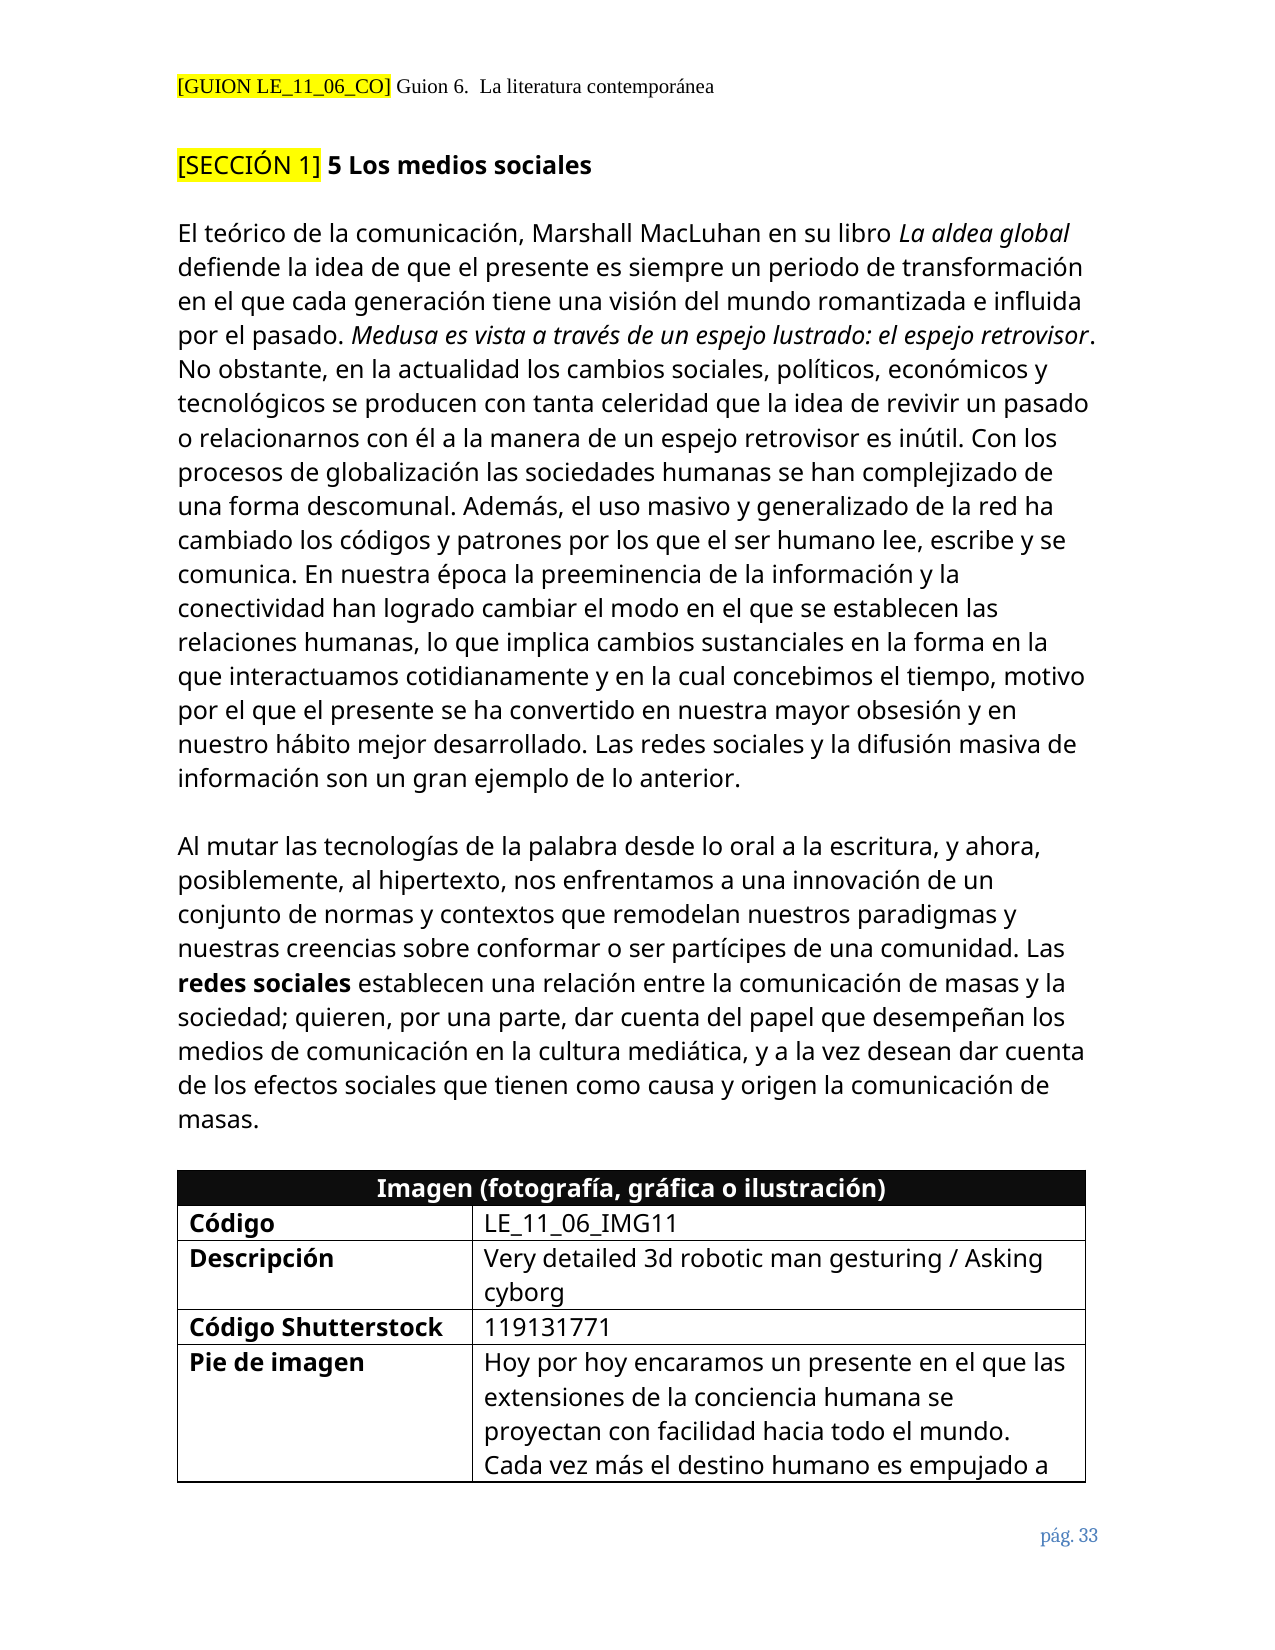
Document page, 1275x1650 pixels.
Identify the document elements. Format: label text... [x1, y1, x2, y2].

table_cell Very detailed 3d robotic man gesturing / Asking cyborg [473, 1241, 1085, 1309]
table_cell Código Shutterstock [178, 1310, 472, 1344]
table_cell Descripción [178, 1241, 472, 1309]
table_cell 119131771 [473, 1310, 1085, 1344]
text Al mutar las tecnologías de la palabra desde lo oral a la escritura, y ahora, posiblemente, al hipertexto, nos enfrentamos a una innovación de un conjunto de normas y contextos que remodelan nuestros paradigmas y nuestras creencias sobre conformar o ser partícipes de una comunidad. Las redes sociales establecen una relación entre la comunicación de masas y la sociedad; quieren, por una parte, dar cuenta del papel que desempeñan los medios de comunicación en la cultura mediática, y a la vez desean dar cuenta de los efectos sociales que tienen como causa y origen la comunicación de masas. [177, 829, 1098, 1136]
text El teórico de la comunicación, Marshall MacLuhan en su libro La aldea global defiende la idea de que el presente es siempre un periodo de transformación en el que cada generación tiene una visión del mundo romantizada e influida por el pasado. Medusa es vista a través de un espejo lustrado: el espejo retrovisor. No obstante, en la actualidad los cambios sociales, políticos, económicos y tecnológicos se producen con tanta celeridad que la idea de revivir un pasado o relacionarnos con él a la manera de un espejo retrovisor es inútil. Con los procesos de globalización las sociedades humanas se han complejizado de una forma descomunal. Además, el uso masivo y generalizado de la red ha cambiado los códigos y patrones por los que el ser humano lee, escribe y se comunica. En nuestra época la preeminencia de la información y la conectividad han logrado cambiar el modo en el que se establecen las relaciones humanas, lo que implica cambios sustanciales en la forma en la que interactuamos cotidianamente y en la cual concebimos el tiempo, motivo por el que el presente se ha convertido en nuestra mayor obsesión y en nuestro hábito mejor desarrollado. Las redes sociales y la difusión masiva de información son un gran ejemplo de lo anterior. [177, 216, 1098, 795]
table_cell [473, 1345, 1085, 1481]
table_header Imagen (fotografía, gráfica o ilustración) [178, 1171, 1085, 1205]
table_cell Pie de imagen [178, 1345, 472, 1481]
table_cell LE_11_06_IMG11 [473, 1206, 1085, 1240]
text [SECCIÓN 1] 5 Los medios sociales [321, 148, 1098, 182]
table_cell Código [178, 1206, 472, 1240]
